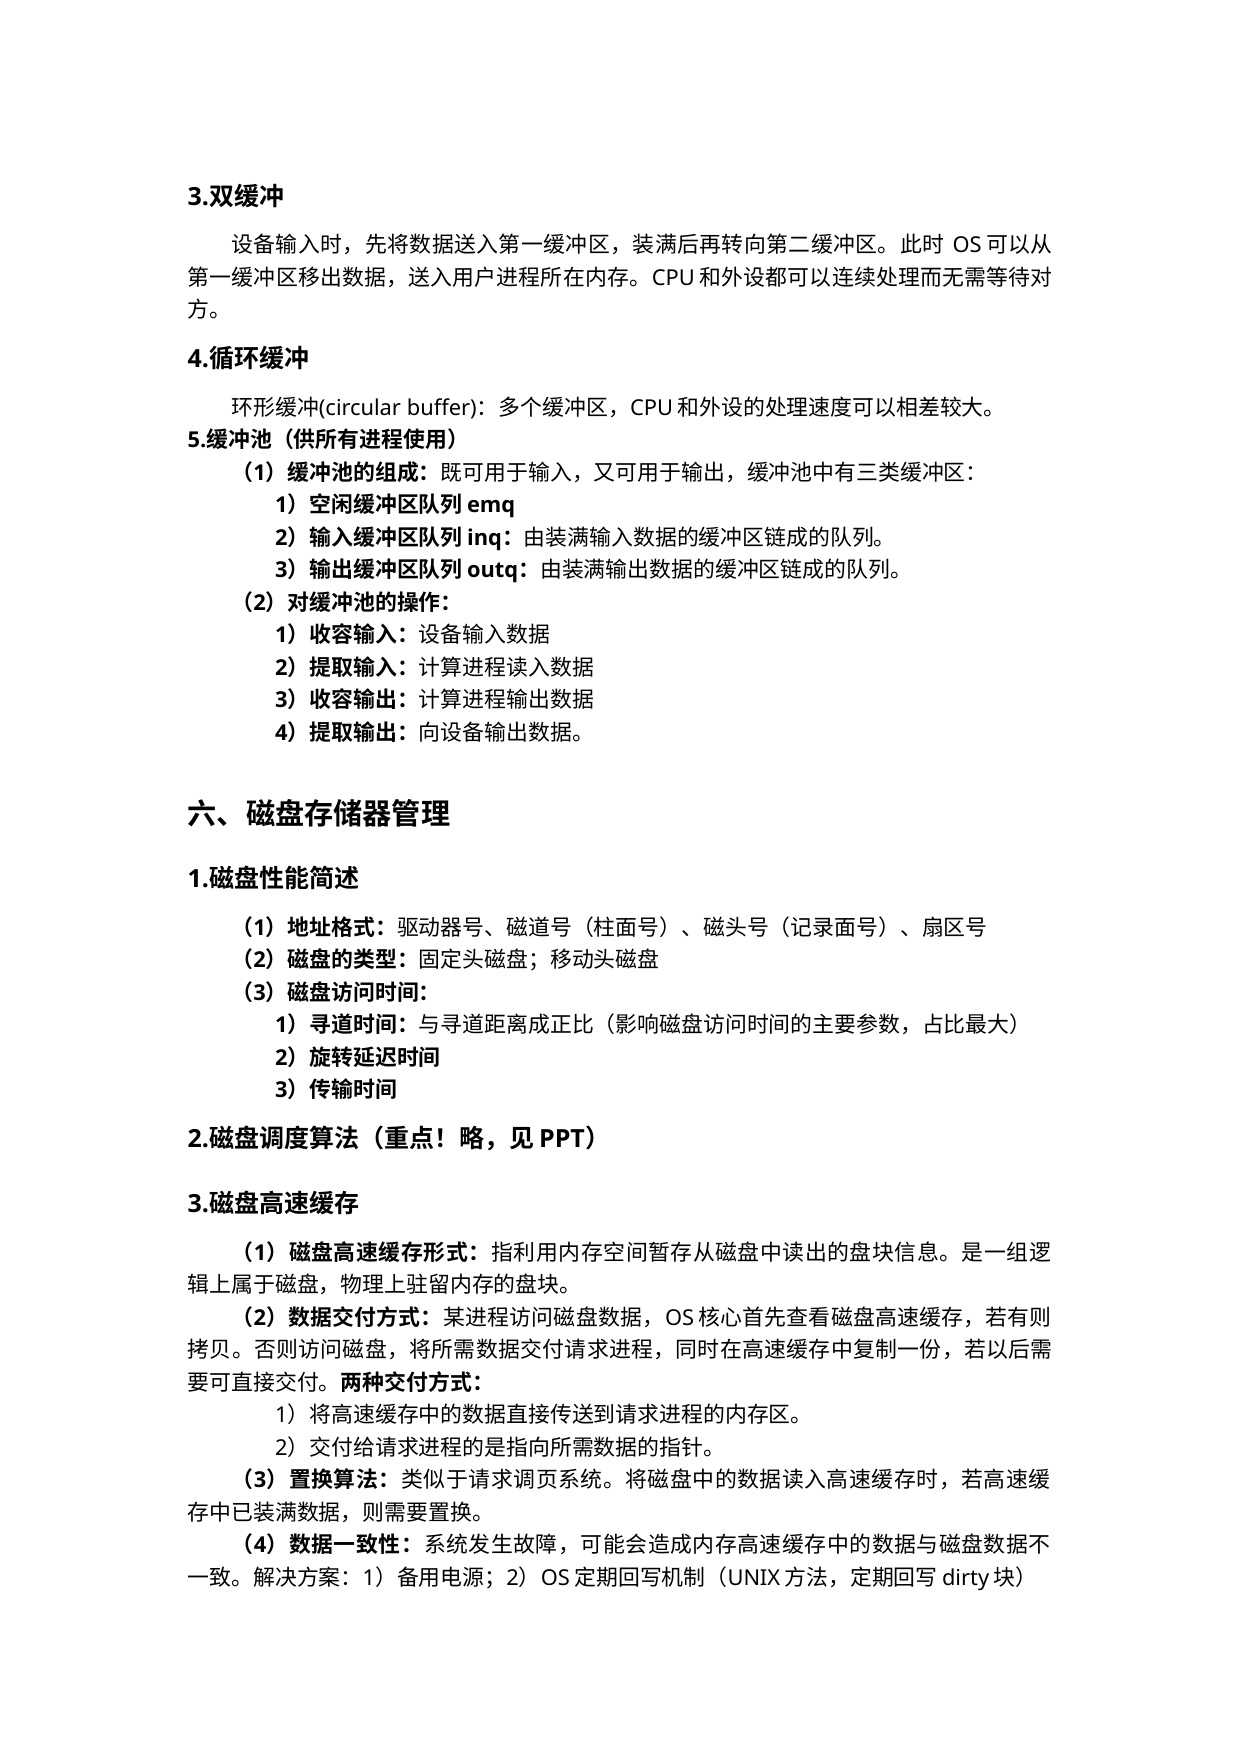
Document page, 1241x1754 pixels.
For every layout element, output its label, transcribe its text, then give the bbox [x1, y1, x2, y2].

text （1）缓冲池的组成：既可用于输入，又可用于输出，缓冲池中有三类缓冲区： [187, 454, 1053, 487]
text 2.磁盘调度算法（重点！略，见PPT） [187, 1104, 1053, 1169]
text （2）磁盘的类型：固定头磁盘；移动头磁盘 [187, 942, 1053, 974]
text 3.双缓冲 [187, 162, 1053, 227]
text 1）寻道时间：与寻道距离成正比（影响磁盘访问时间的主要参数，占比最大） [231, 1007, 1053, 1039]
text 4.循环缓冲 [187, 324, 1053, 389]
text （3）磁盘访问时间： [187, 974, 1053, 1007]
text 3）输出缓冲区队列outq：由装满输出数据的缓冲区链成的队列。 [231, 552, 1053, 584]
text 5.缓冲池（供所有进程使用） [187, 422, 1053, 454]
text 2）输入缓冲区队列inq：由装满输入数据的缓冲区链成的队列。 [231, 519, 1053, 552]
text 3.磁盘高速缓存 [187, 1169, 1053, 1234]
text 设备输入时，先将数据送入第一缓冲区，装满后再转向第二缓冲区。此时OS可以从第一缓冲区移出数据，送入用户进程所在内存。CPU和外设都可以连续处理而无需等待对方。 [187, 227, 1053, 324]
text （4）数据一致性：系统发生故障，可能会造成内存高速缓存中的数据与磁盘数据不一致。解决方案：1）备用电源；2）OS定期回写机制（UNIX方法，定期回写dirty块） [187, 1527, 1053, 1592]
text 1）收容输入：设备输入数据 [187, 617, 1053, 649]
text 2）旋转延迟时间 [231, 1039, 1053, 1072]
text 1）空闲缓冲区队列emq [231, 487, 1053, 519]
text 六、磁盘存储器管理 [187, 779, 1053, 844]
text 2）交付给请求进程的是指向所需数据的指针。 [231, 1429, 1053, 1462]
text （1）磁盘高速缓存形式：指利用内存空间暂存从磁盘中读出的盘块信息。是一组逻辑上属于磁盘，物理上驻留内存的盘块。 [187, 1234, 1053, 1299]
text （3）置换算法：类似于请求调页系统。将磁盘中的数据读入高速缓存时，若高速缓存中已装满数据，则需要置换。 [187, 1462, 1053, 1527]
text 1.磁盘性能简述 [187, 844, 1053, 909]
text 3）收容输出：计算进程输出数据 [275, 682, 1053, 714]
text 3）传输时间 [231, 1072, 1053, 1104]
text 环形缓冲(circular buffer)：多个缓冲区，CPU和外设的处理速度可以相差较大。 [187, 389, 1053, 422]
text （1）地址格式：驱动器号、磁道号（柱面号）、磁头号（记录面号）、扇区号 [187, 909, 1053, 942]
text （2）对缓冲池的操作： [187, 584, 1053, 617]
text 4）提取输出：向设备输出数据。 [231, 714, 1053, 747]
text （2）数据交付方式：某进程访问磁盘数据，OS核心首先查看磁盘高速缓存，若有则拷贝。否则访问磁盘，将所需数据交付请求进程，同时在高速缓存中复制一份，若以后需要可直接交付。两种交付方式： [187, 1299, 1053, 1397]
text 2）提取输入：计算进程读入数据 [231, 649, 1053, 682]
text 1）将高速缓存中的数据直接传送到请求进程的内存区。 [231, 1397, 1053, 1429]
